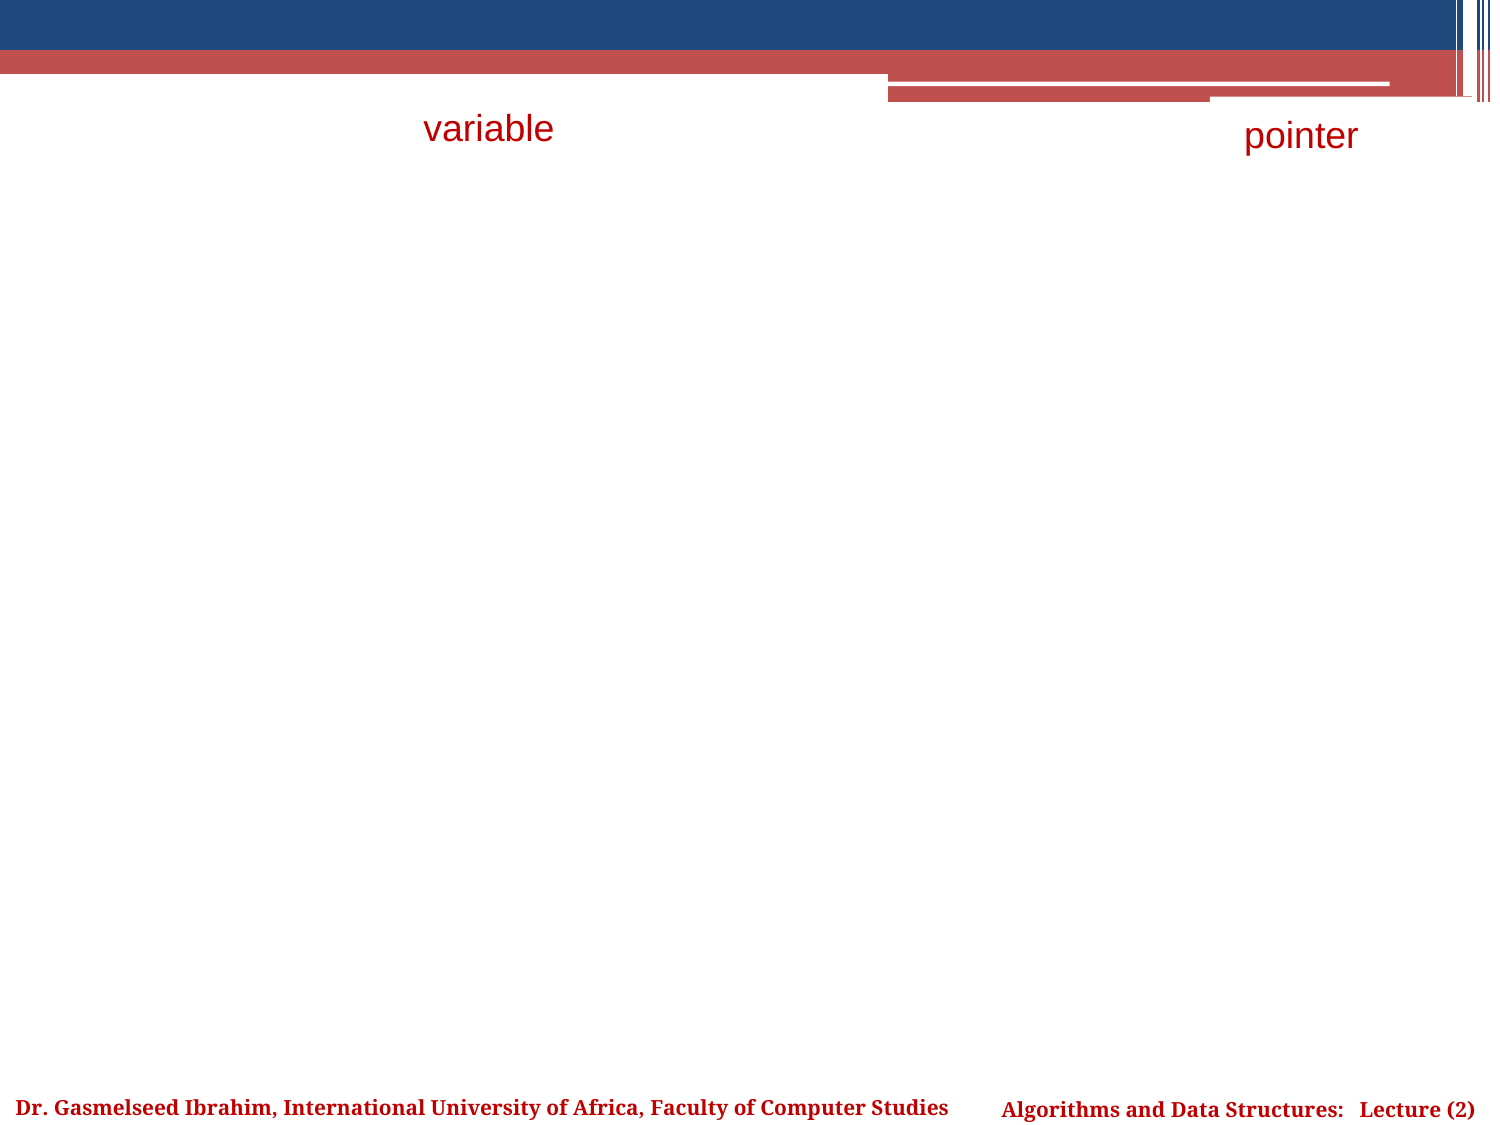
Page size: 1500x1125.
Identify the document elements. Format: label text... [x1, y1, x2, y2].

text variable pointer [423, 106, 1500, 157]
